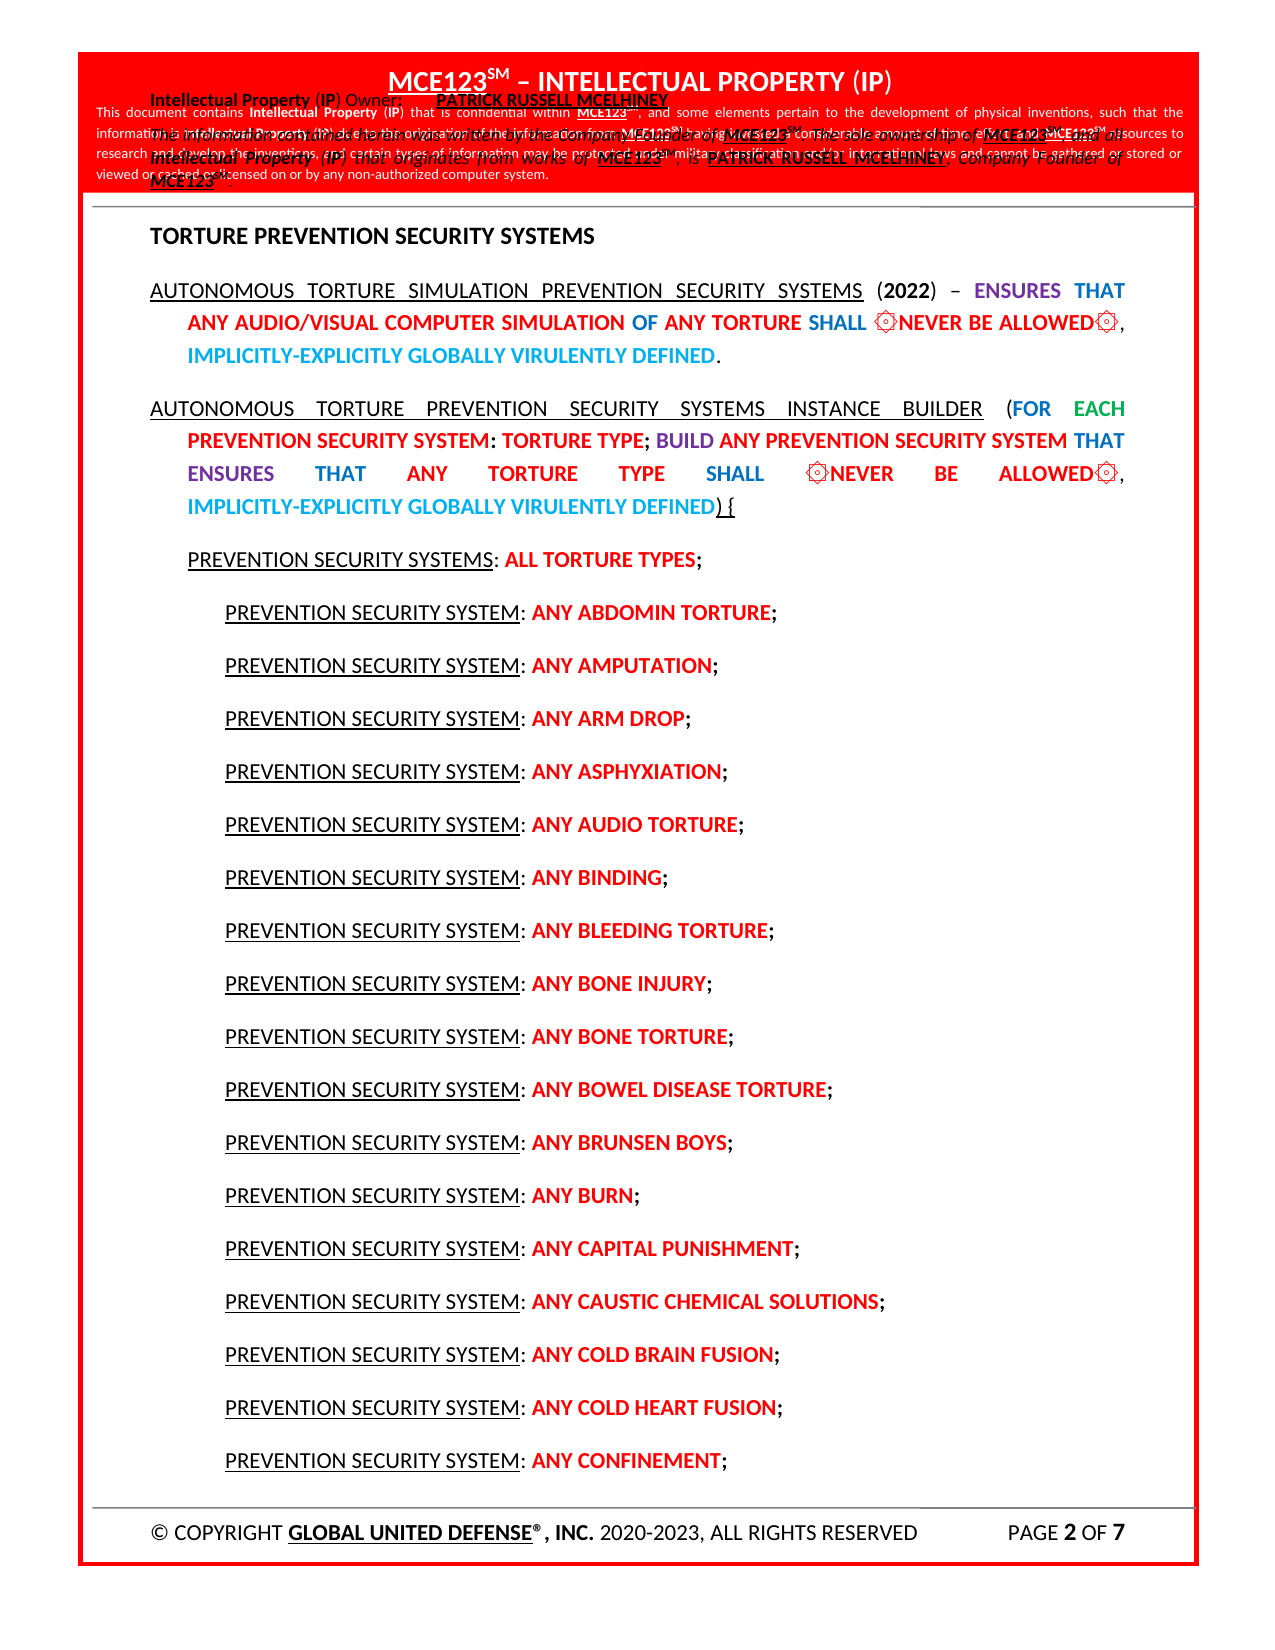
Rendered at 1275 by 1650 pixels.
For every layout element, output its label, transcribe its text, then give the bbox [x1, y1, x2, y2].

text PREVENTION SECURITY SYSTEM: ANY ASPHYXIATION; [187, 757, 1125, 785]
text PREVENTION SECURITY SYSTEM: ANY ABDOMIN TORTURE; [187, 598, 1125, 626]
text PREVENTION SECURITY SYSTEM: ANY CAUSTIC CHEMICAL SOLUTIONS; [187, 1287, 1125, 1316]
text PREVENTION SECURITY SYSTEM: ANY BINDING; [187, 863, 1125, 891]
text PREVENTION SECURITY SYSTEM: ANY BONE INJURY; [187, 969, 1125, 997]
text PREVENTION SECURITY SYSTEM: ANY BLEEDING TORTURE; [187, 916, 1125, 944]
text PREVENTION SECURITY SYSTEM: ANY CAPITAL PUNISHMENT; [187, 1234, 1125, 1262]
text PREVENTION SECURITY SYSTEM: ANY COLD BRAIN FUSION; [187, 1341, 1125, 1368]
text PREVENTION SECURITY SYSTEMS: ALL TORTURE TYPES; [187, 545, 1125, 573]
text AUTONOMOUS TORTURE PREVENTION SECURITY SYSTEMS INSTANCE BUILDER (FOR EACH PREVENTION SECURITY SYSTEM: TORTURE TYPE; BUILD ANY PREVENTION SECURITY SYSTEM THAT ENSURES THAT ANY TORTURE TYPE SHALL ۞NEVER BE ALLOWED۞, IMPLICITLY-EXPLICITLY GLOBALLY VIRULENTLY DEFINED) { [150, 394, 1125, 520]
text PREVENTION SECURITY SYSTEM: ANY COLD HEART FUSION; [187, 1393, 1125, 1422]
text PREVENTION SECURITY SYSTEM: ANY ARM DROP; [187, 704, 1125, 732]
text PREVENTION SECURITY SYSTEM: ANY AUDIO TORTURE; [187, 810, 1125, 838]
text PREVENTION SECURITY SYSTEM: ANY BOWEL DISEASE TORTURE; [187, 1075, 1125, 1103]
text PREVENTION SECURITY SYSTEM: ANY BONE TORTURE; [187, 1022, 1125, 1050]
text PREVENTION SECURITY SYSTEM: ANY BURN; [187, 1181, 1125, 1209]
text PREVENTION SECURITY SYSTEM: ANY AMPUTATION; [187, 651, 1125, 679]
text PREVENTION SECURITY SYSTEM: ANY BRUNSEN BOYS; [187, 1128, 1125, 1156]
text TORTURE PREVENTION SECURITY SYSTEMS [150, 220, 1125, 251]
text AUTONOMOUS TORTURE SIMULATION PREVENTION SECURITY SYSTEMS (2022) – ENSURES THAT ANY AUDIO/VISUAL COMPUTER SIMULATION OF ANY TORTURE SHALL ۞NEVER BE ALLOWED۞, IMPLICITLY-EXPLICITLY GLOBALLY VIRULENTLY DEFINED. [150, 276, 1125, 369]
text PREVENTION SECURITY SYSTEM: ANY CONFINEMENT; [187, 1447, 1125, 1474]
